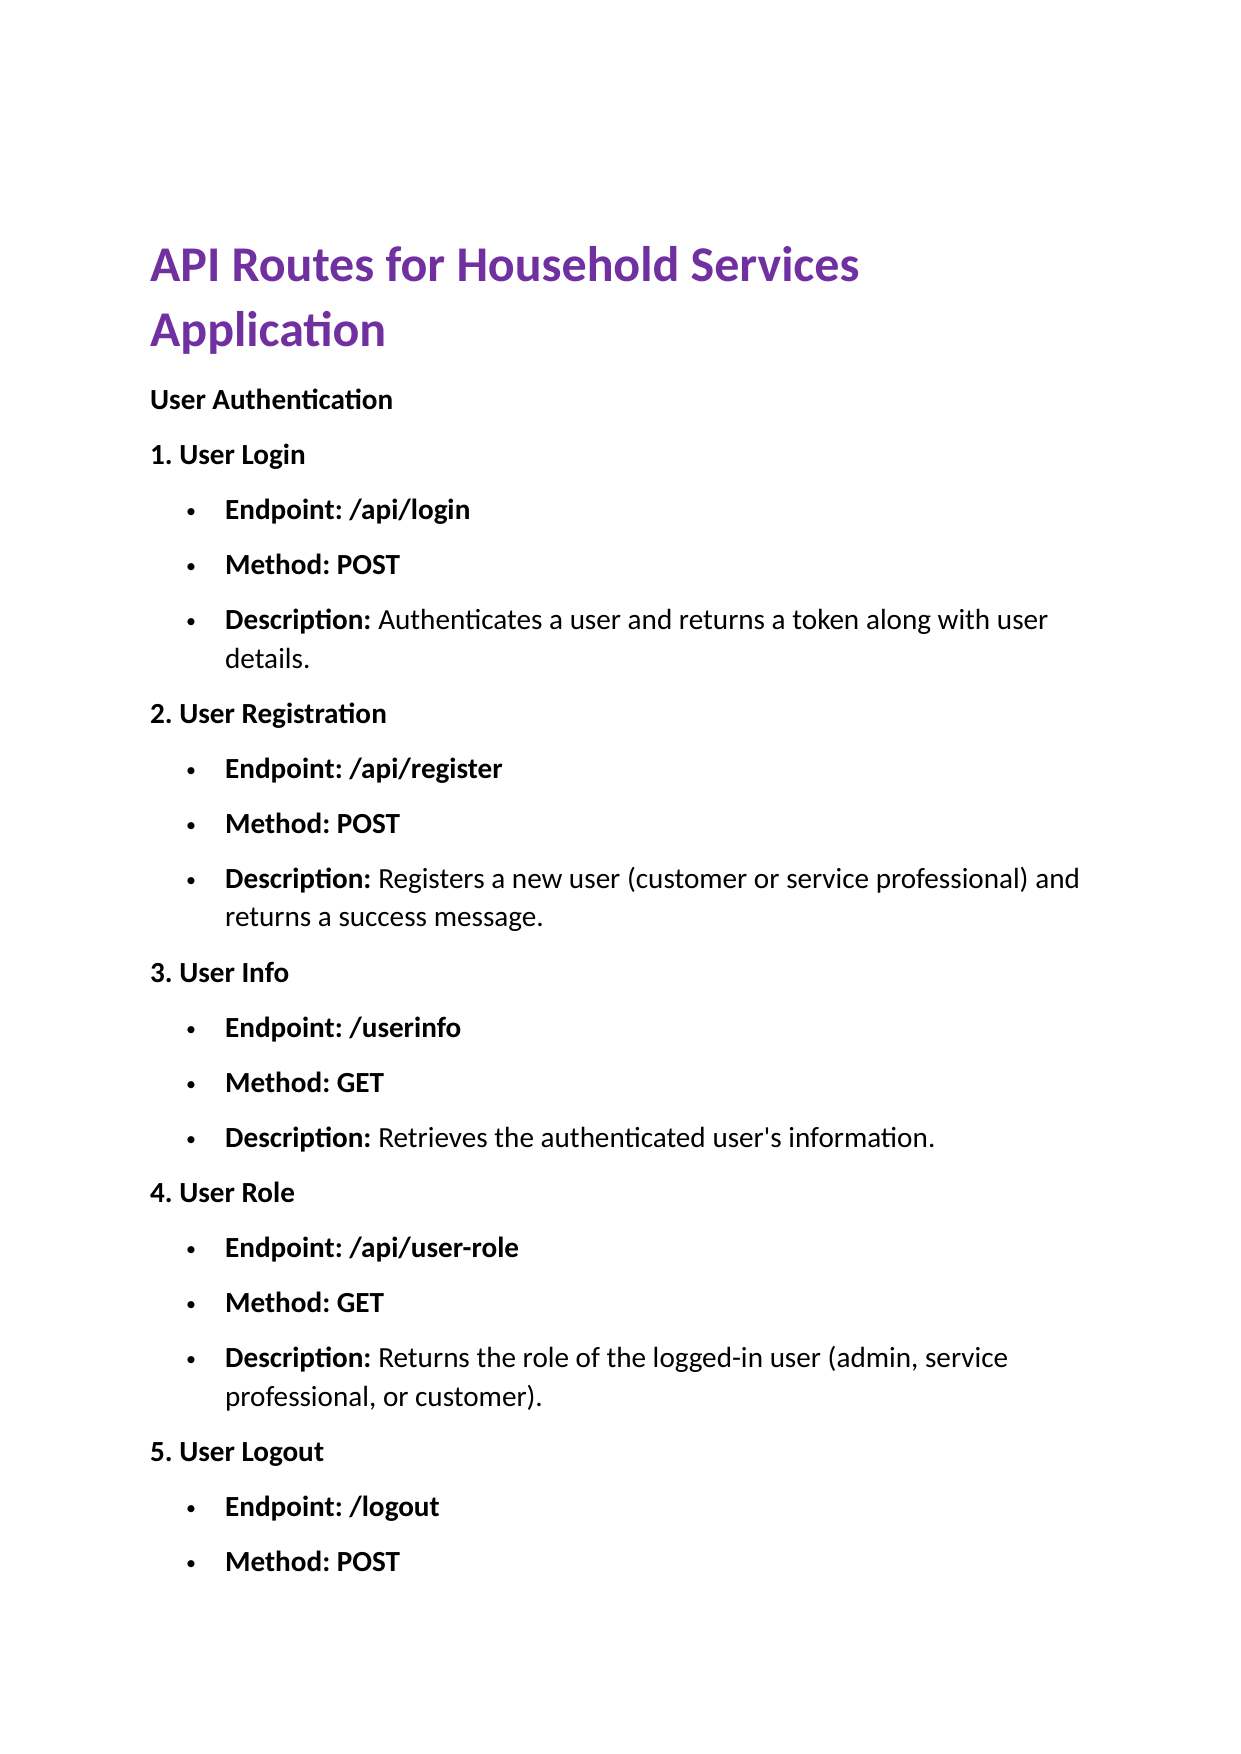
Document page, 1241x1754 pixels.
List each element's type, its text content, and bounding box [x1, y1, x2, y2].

list Description: Authenticates a user and returns a token along with user details. [187, 601, 1090, 675]
list Endpoint: /api/login [187, 491, 1090, 527]
list Endpoint: /api/user-role [187, 1229, 1090, 1265]
list Endpoint: /userinfo [187, 1009, 1090, 1044]
list Endpoint: /logout [187, 1488, 1090, 1524]
text 2. User Registration [150, 695, 1090, 730]
list Description: Returns the role of the logged-in user (admin, service professional, or customer). [187, 1339, 1090, 1413]
list Method: POST [187, 546, 1090, 582]
text 4. User Role [150, 1174, 1090, 1210]
text User Authentication [150, 381, 1090, 416]
list Method: GET [187, 1064, 1090, 1099]
text 5. User Logout [150, 1433, 1090, 1468]
list Description: Retrieves the authenticated user's information. [187, 1119, 1090, 1154]
list Method: POST [187, 1543, 1090, 1579]
text API Routes for Household Services Application [150, 232, 1090, 359]
list Method: POST [187, 805, 1090, 841]
list Endpoint: /api/register [187, 750, 1090, 786]
list Description: Registers a new user (customer or service professional) and returns a success message. [187, 860, 1090, 934]
text 3. User Info [150, 954, 1090, 989]
text 1. User Login [150, 436, 1090, 472]
list Method: GET [187, 1284, 1090, 1320]
